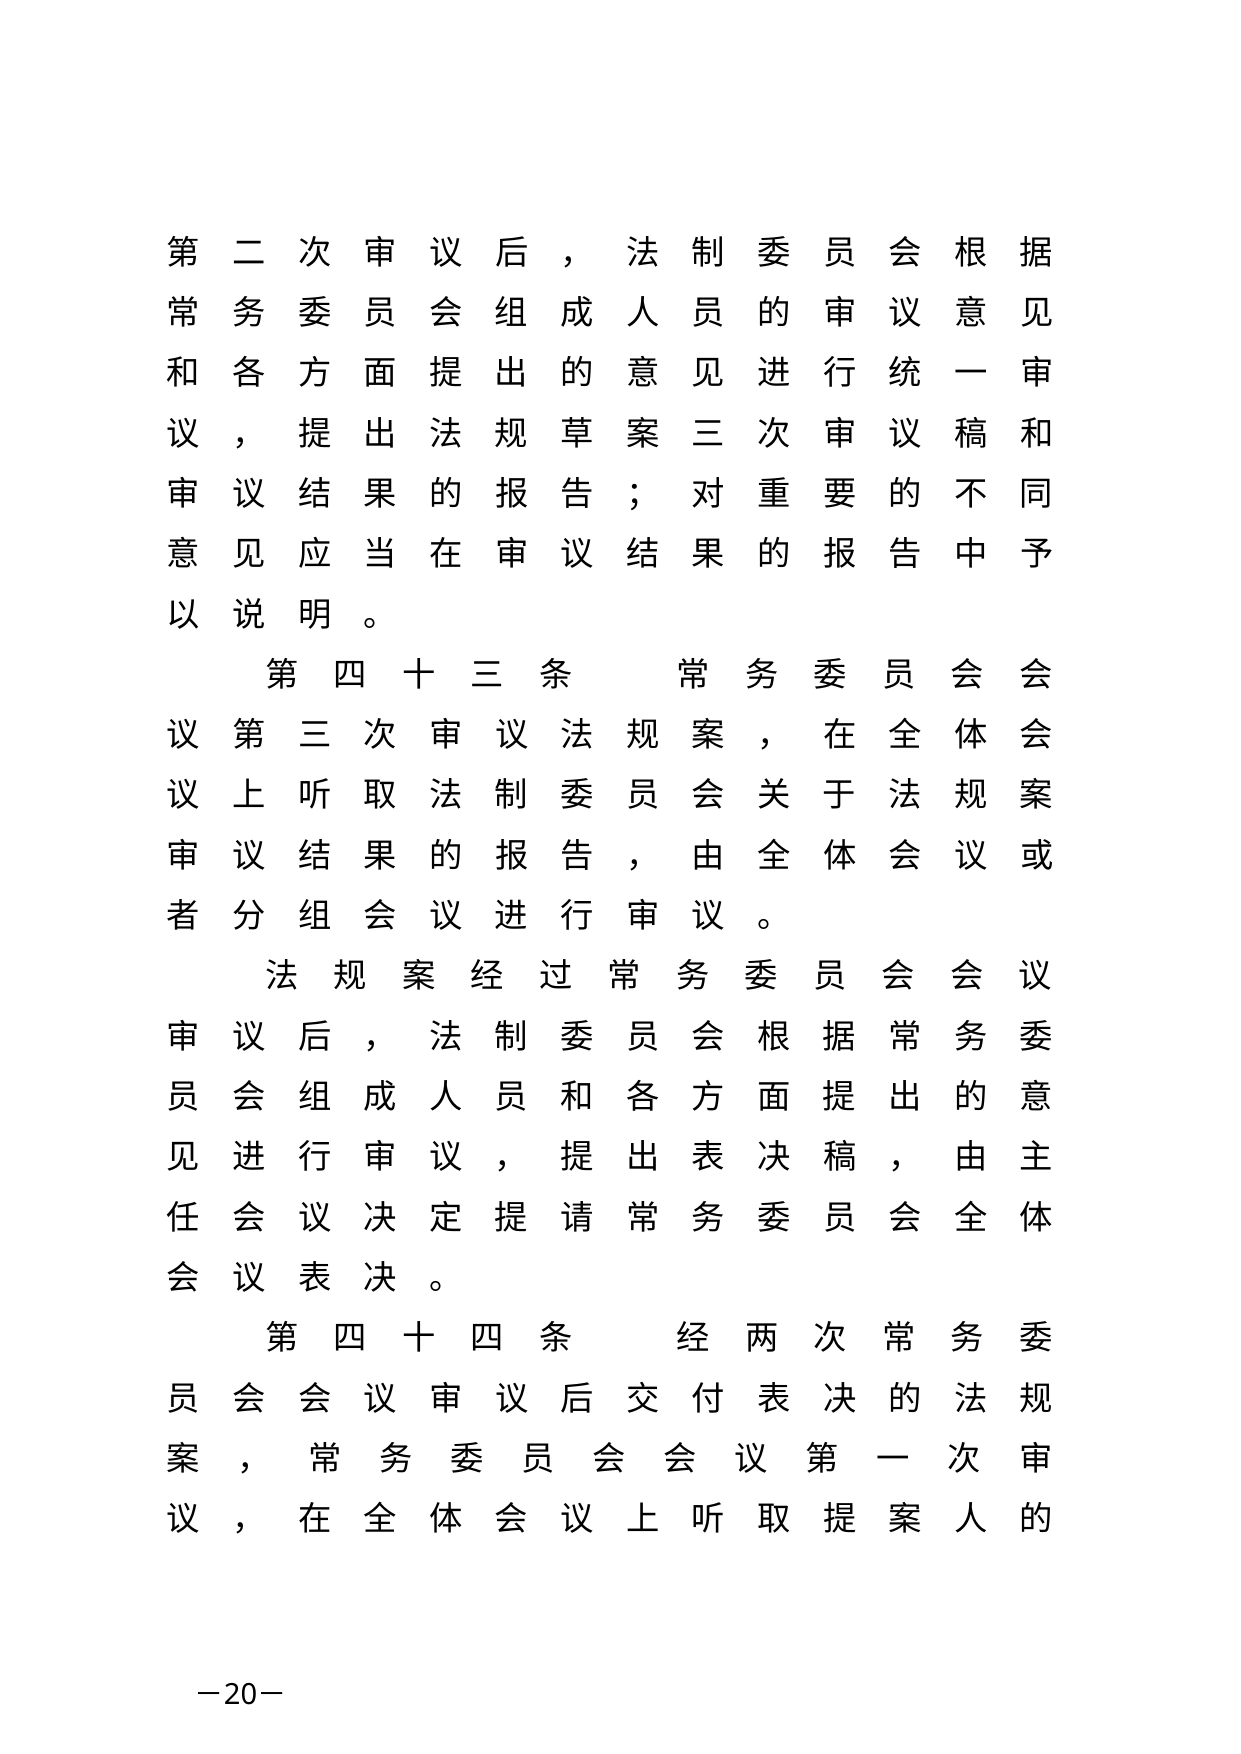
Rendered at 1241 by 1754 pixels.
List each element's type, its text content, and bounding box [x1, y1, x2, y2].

text 法规案经过常务委员会会议审议后，法制委员会根据常务委员会组成人员和各方面提出的意见进行审议，提出表决稿，由主任会议决定提请常务委员会全体会议表决。 [167, 943, 1085, 1305]
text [167, 219, 1085, 642]
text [167, 1305, 1085, 1546]
text 第四十三条 常务委员会会议第三次审议法规案，在全体会议上听取法制委员会关于法规案审议结果的报告，由全体会议或者分组会议进行审议。 [167, 642, 1085, 943]
